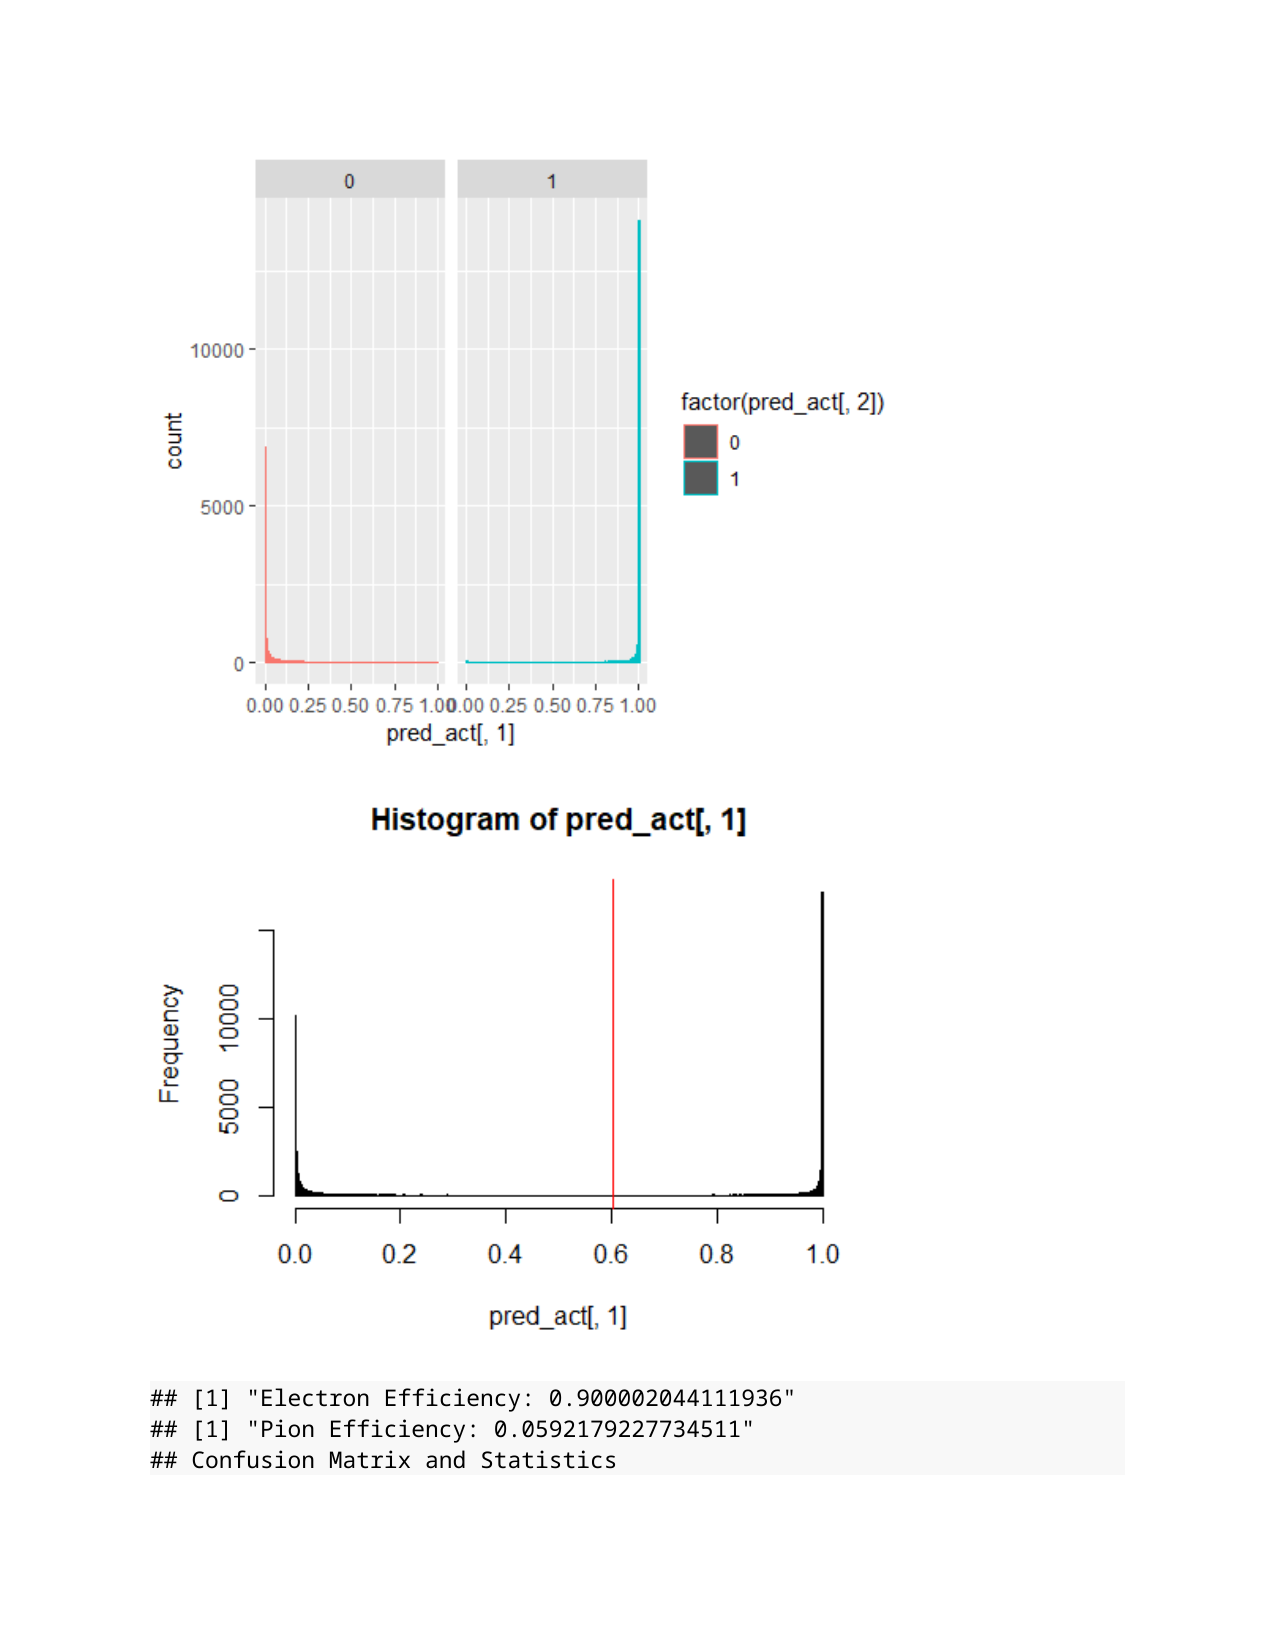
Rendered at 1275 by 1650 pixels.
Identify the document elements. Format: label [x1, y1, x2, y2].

text [150, 1381, 1125, 1475]
picture [150, 150, 908, 1363]
